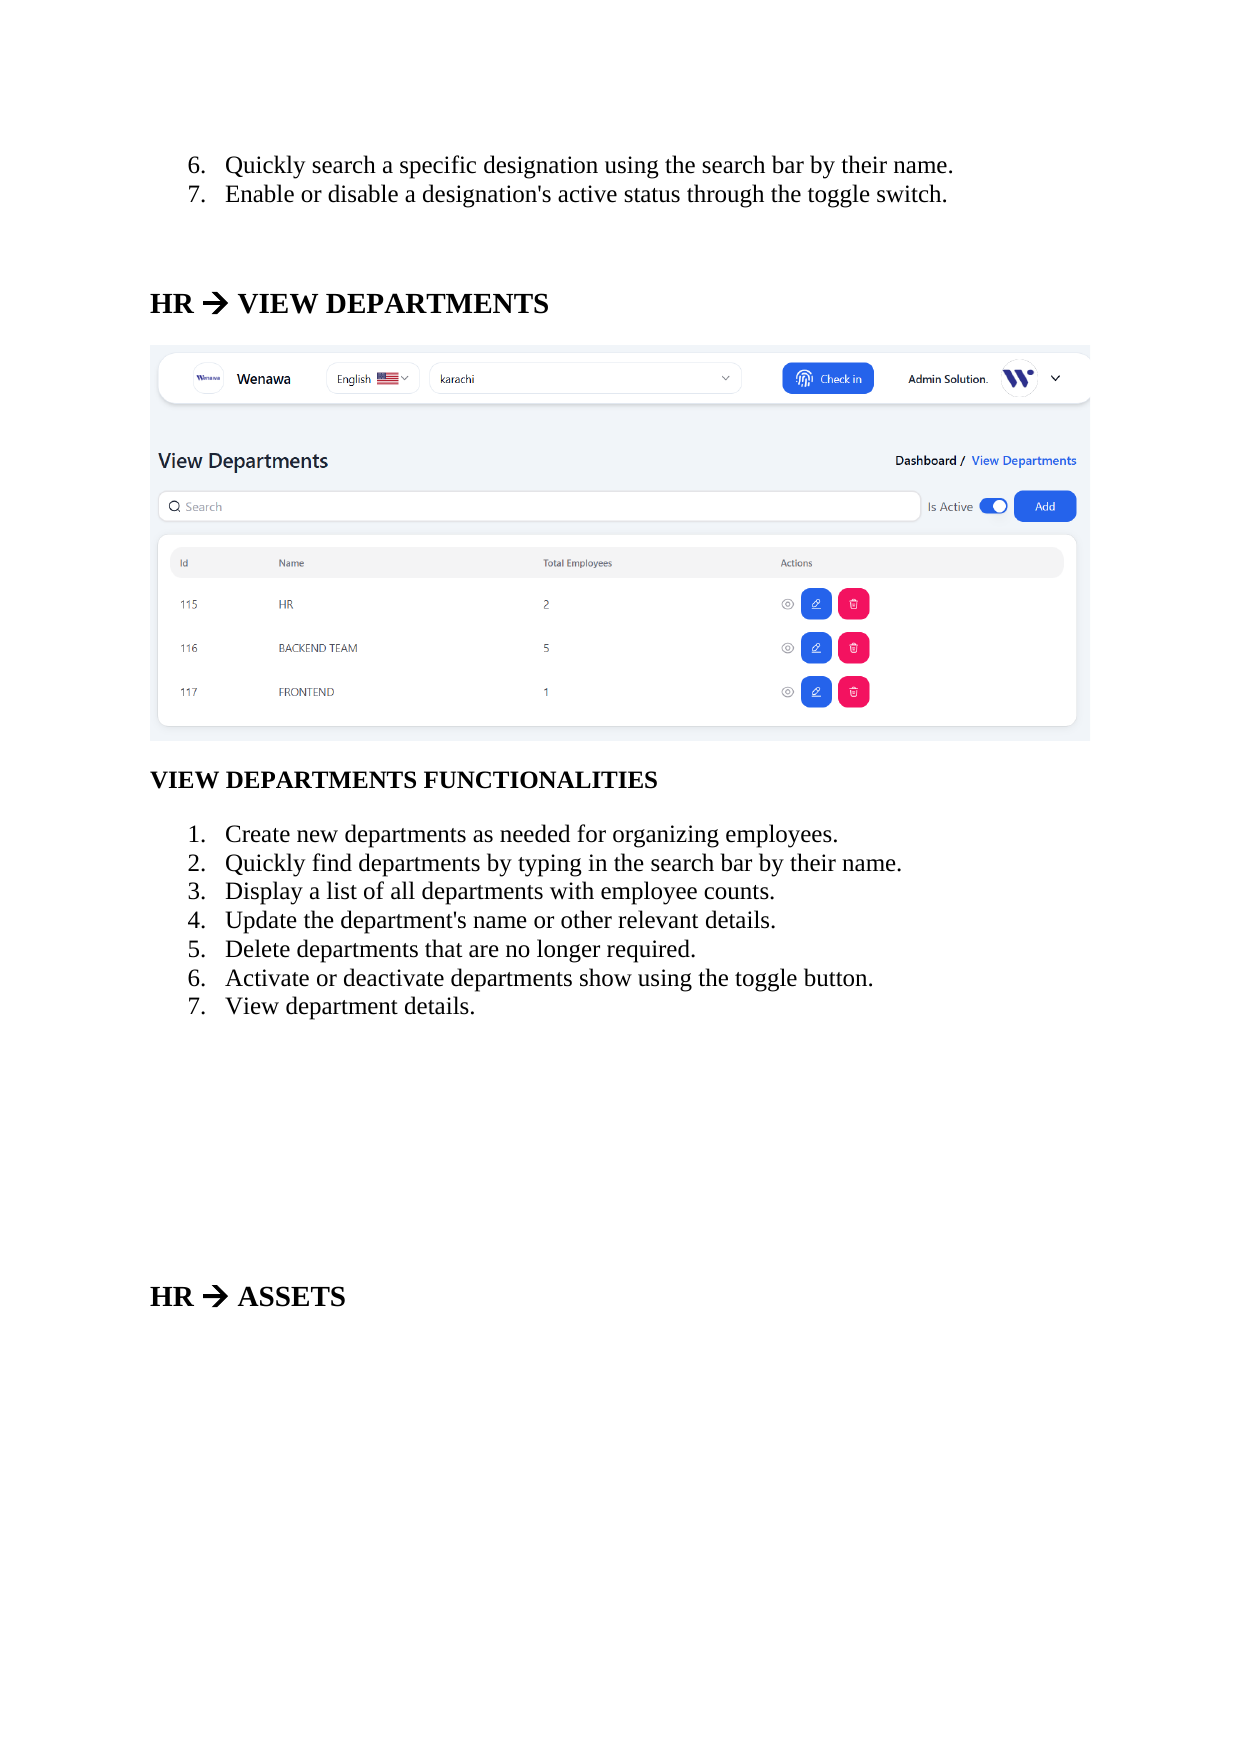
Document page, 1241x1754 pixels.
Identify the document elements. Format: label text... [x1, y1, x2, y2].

list Delete departments that are no longer required. [187, 934, 1090, 963]
list Activate or deactivate departments show using the toggle button. [187, 963, 1090, 991]
picture [150, 345, 1091, 741]
list Update the department's name or other relevant details. [187, 905, 1090, 934]
list View department details. [187, 991, 1090, 1020]
text HR VIEW DEPARTMENTS [150, 286, 1090, 320]
list Create new departments as needed for organizing employees. [187, 819, 1090, 848]
list Quickly search a specific designation using the search bar by their name. [187, 150, 1090, 179]
list Display a list of all departments with employee counts. [187, 876, 1090, 905]
list Quickly find departments by typing in the search bar by their name. [187, 848, 1090, 876]
text VIEW DEPARTMENTS FUNCTIONALITIES [150, 765, 1090, 794]
text HR ASSETS [150, 1279, 1090, 1313]
list Enable or disable a designation's active status through the toggle switch. [187, 179, 1090, 207]
